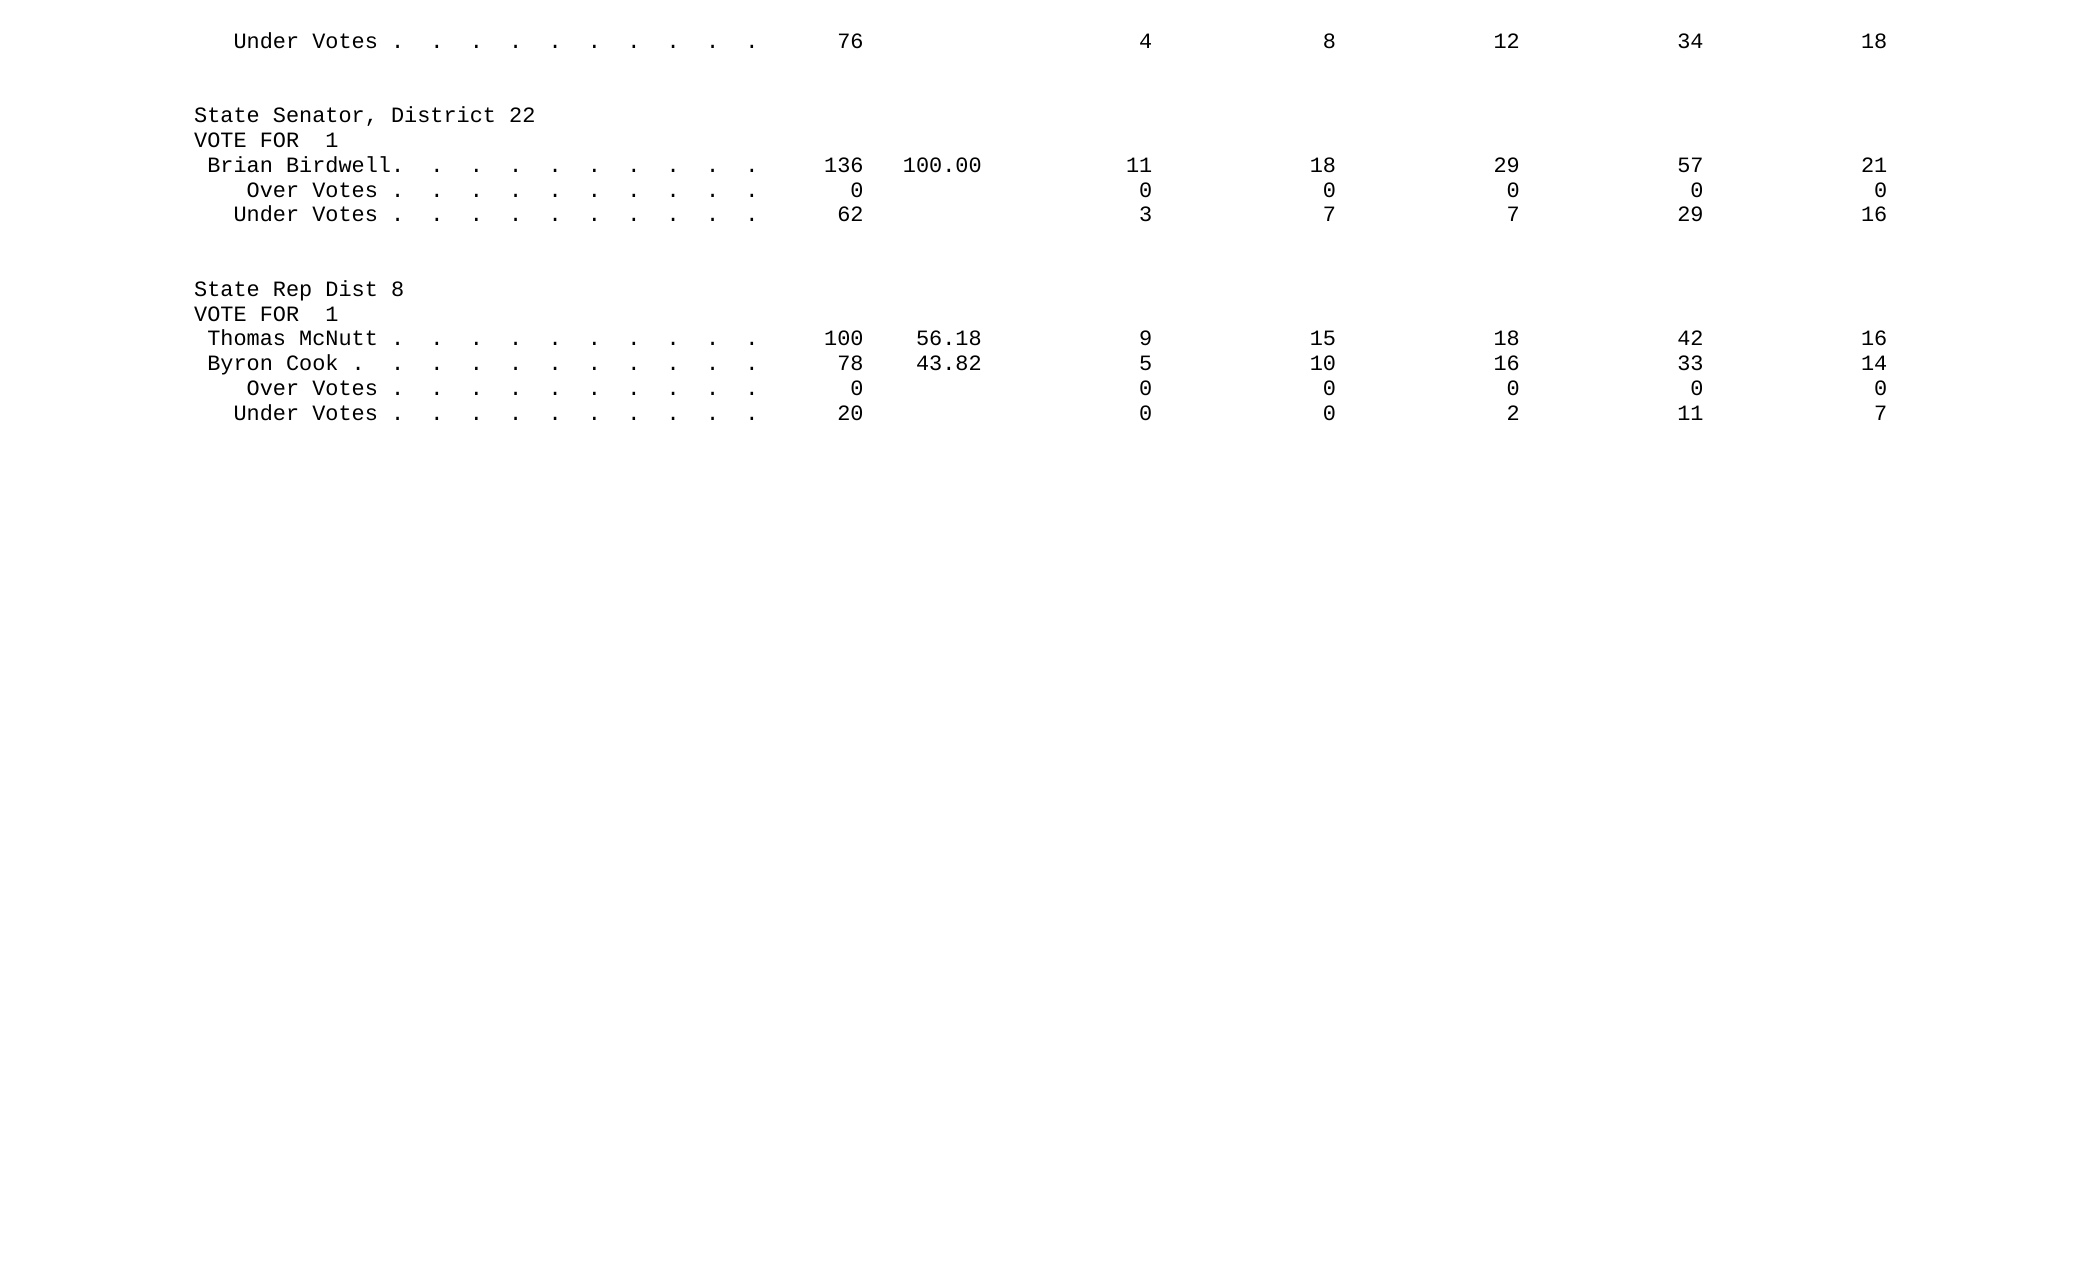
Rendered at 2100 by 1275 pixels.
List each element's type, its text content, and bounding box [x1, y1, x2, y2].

text Brian Birdwell. . . . . . . . . . 136 100.00 11 18 29 57 21 [194, 154, 1906, 179]
text Thomas McNutt . . . . . . . . . . 100 56.18 9 15 18 42 16 [194, 327, 1906, 352]
text Over Votes . . . . . . . . . . 0 0 0 0 0 0 [194, 377, 1906, 402]
text State Rep Dist 8 [194, 278, 1906, 303]
text VOTE FOR 1 [194, 303, 1906, 327]
text Under Votes . . . . . . . . . . 76 4 8 12 34 18 [194, 30, 1906, 55]
text Under Votes . . . . . . . . . . 62 3 7 7 29 16 [194, 203, 1906, 228]
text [194, 179, 1906, 203]
text Byron Cook . . . . . . . . . . . 78 43.82 5 10 16 33 14 [194, 352, 1906, 377]
text State Senator, District 22 [194, 104, 1906, 129]
text VOTE FOR 1 [194, 129, 1906, 154]
text Under Votes . . . . . . . . . . 20 0 0 2 11 7 PREC REPORT-GROUP DETAIL HILL COUNTY, TEXAS OFFICIAL RESULTS [194, 402, 1906, 456]
